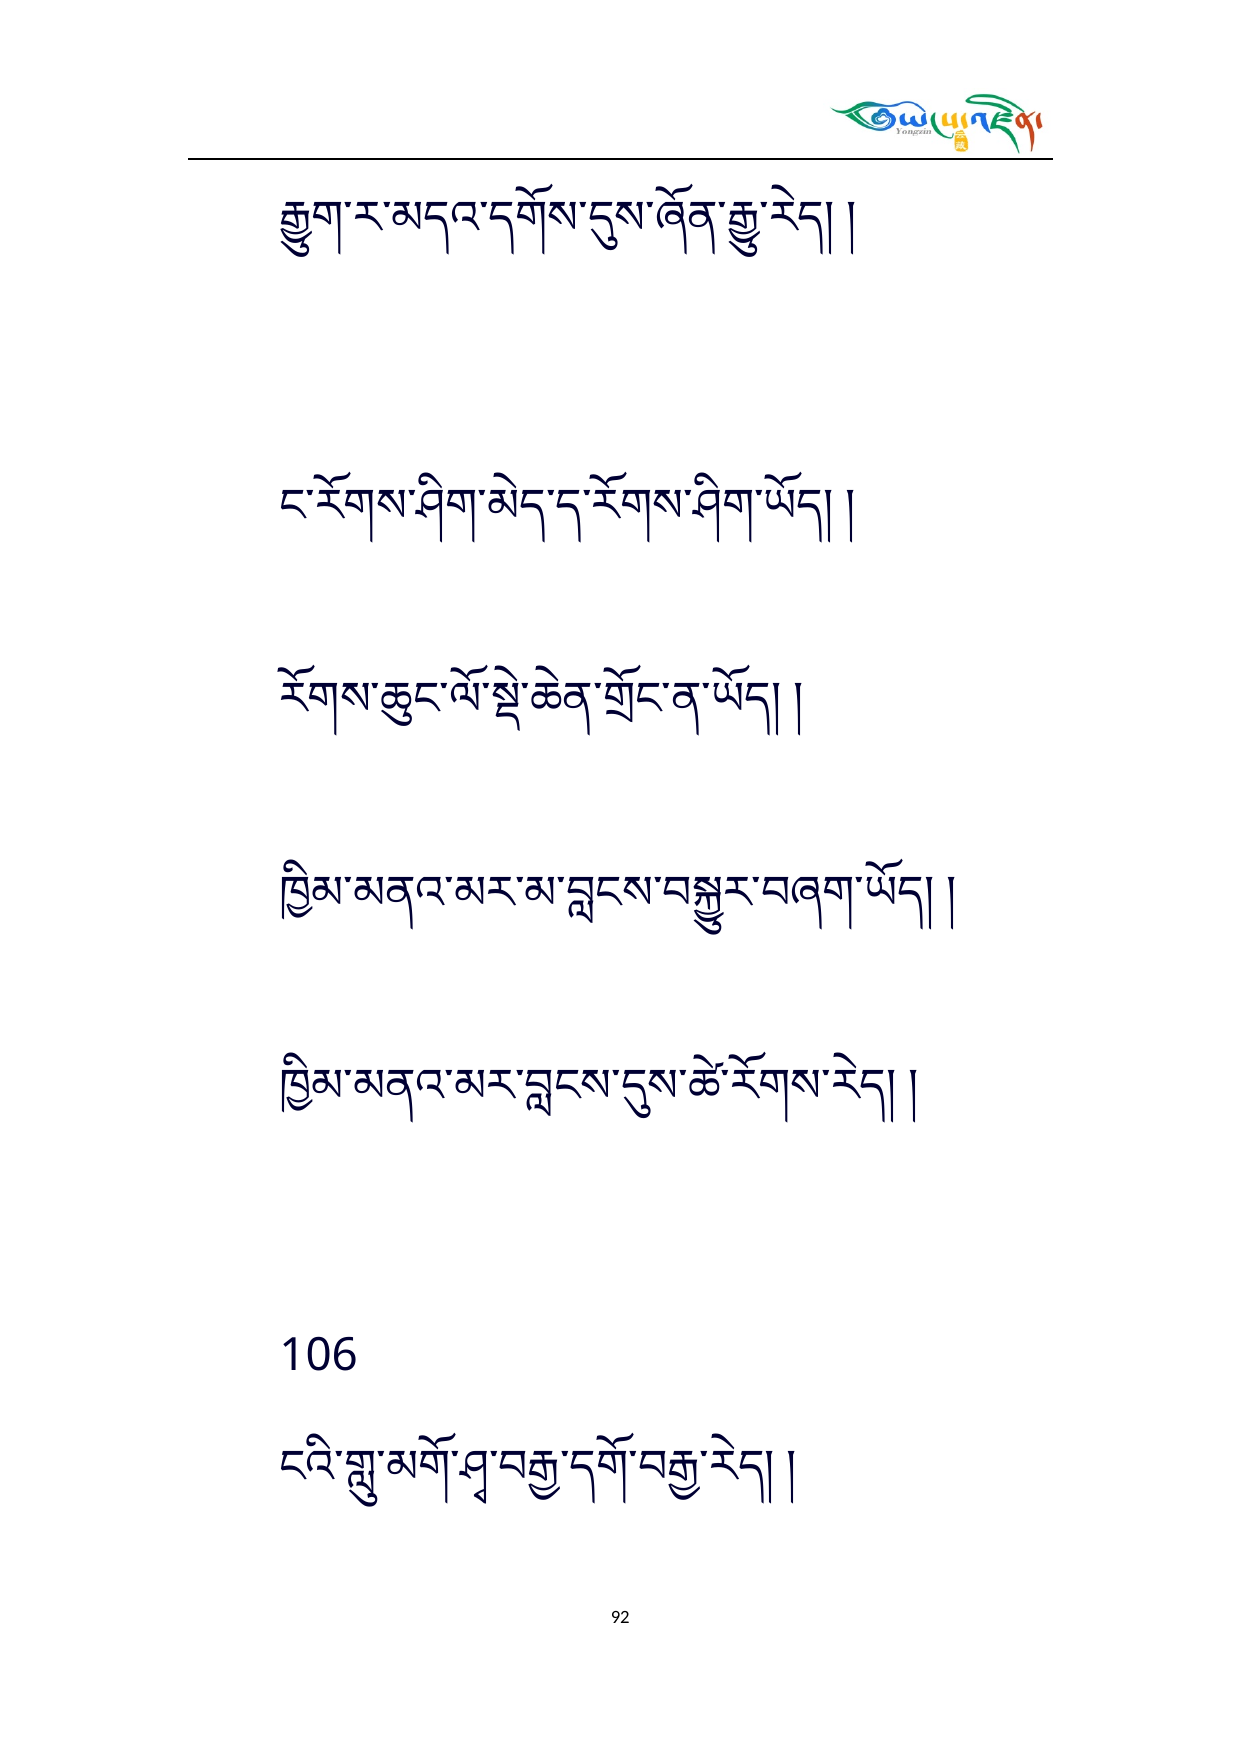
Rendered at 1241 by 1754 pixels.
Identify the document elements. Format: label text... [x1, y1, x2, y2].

text རོགས་ཆུང་ལོ་སྡེ་ཆེན་གྲོང་ན་ཡོད། ། [187, 647, 1053, 776]
picture [823, 88, 1053, 156]
text ཁྱིམ་མནའ་མར་མ་བླངས་བསྐྱུར་བཞག་ཡོད། ། [187, 841, 1053, 970]
text ངའི་གླུ་མགོ་ཤྭ་བརྒྱ་དགོ་བརྒྱ་རེད། ། [187, 1415, 1053, 1544]
text ང་རོགས་ཤིག་མེད་ད་རོགས་ཤིག་ཡོད། ། [187, 454, 1053, 583]
text རྒྱུག་ར་མདའ་དགོས་དུས་ཞོན་རྒྱུ་རེད། ། [187, 167, 1053, 296]
text 106 [187, 1322, 1053, 1384]
text ཁྱིམ་མནའ་མར་བླངས་དུས་ཚེ་རོགས་རེད། ། [187, 1034, 1053, 1163]
